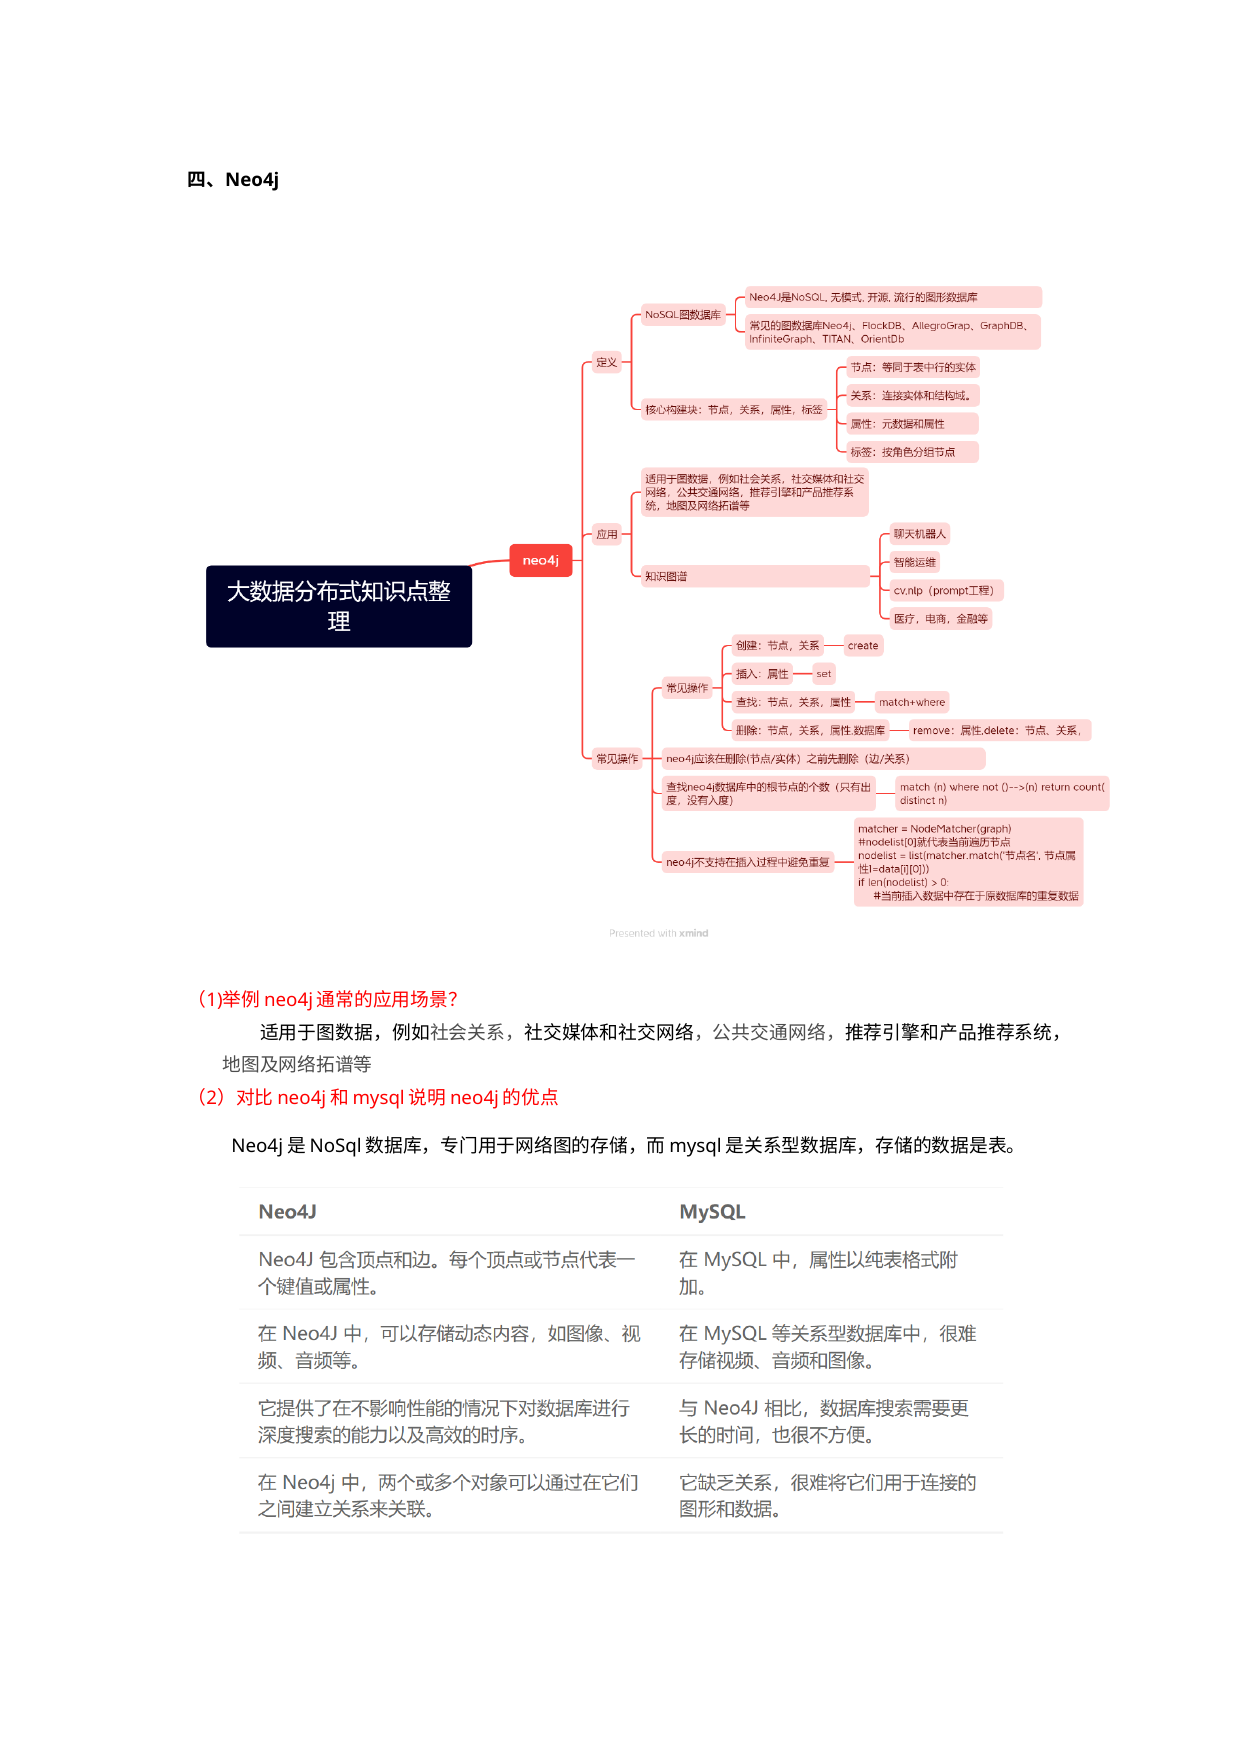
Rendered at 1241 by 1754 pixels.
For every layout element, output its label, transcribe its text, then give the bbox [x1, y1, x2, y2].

text 适用于图数据，例如社会关系，社交媒体和社交网络，公共交通网络，推荐引擎和产品推荐系统，地图及网络拓谱等 [222, 1015, 1053, 1080]
picture [187, 267, 1128, 951]
text （1)举例neo4j通常的应用场景？ [187, 982, 1053, 1015]
subtitle 四、Neo4j [187, 162, 1053, 194]
text （2）对比neo4j和mysql说明neo4j的优点 [187, 1080, 1053, 1112]
text Neo4j是NoSql数据库，专门用于网络图的存储，而mysql是关系型数据库，存储的数据是表。 [187, 1128, 1053, 1160]
picture [224, 1176, 1017, 1541]
